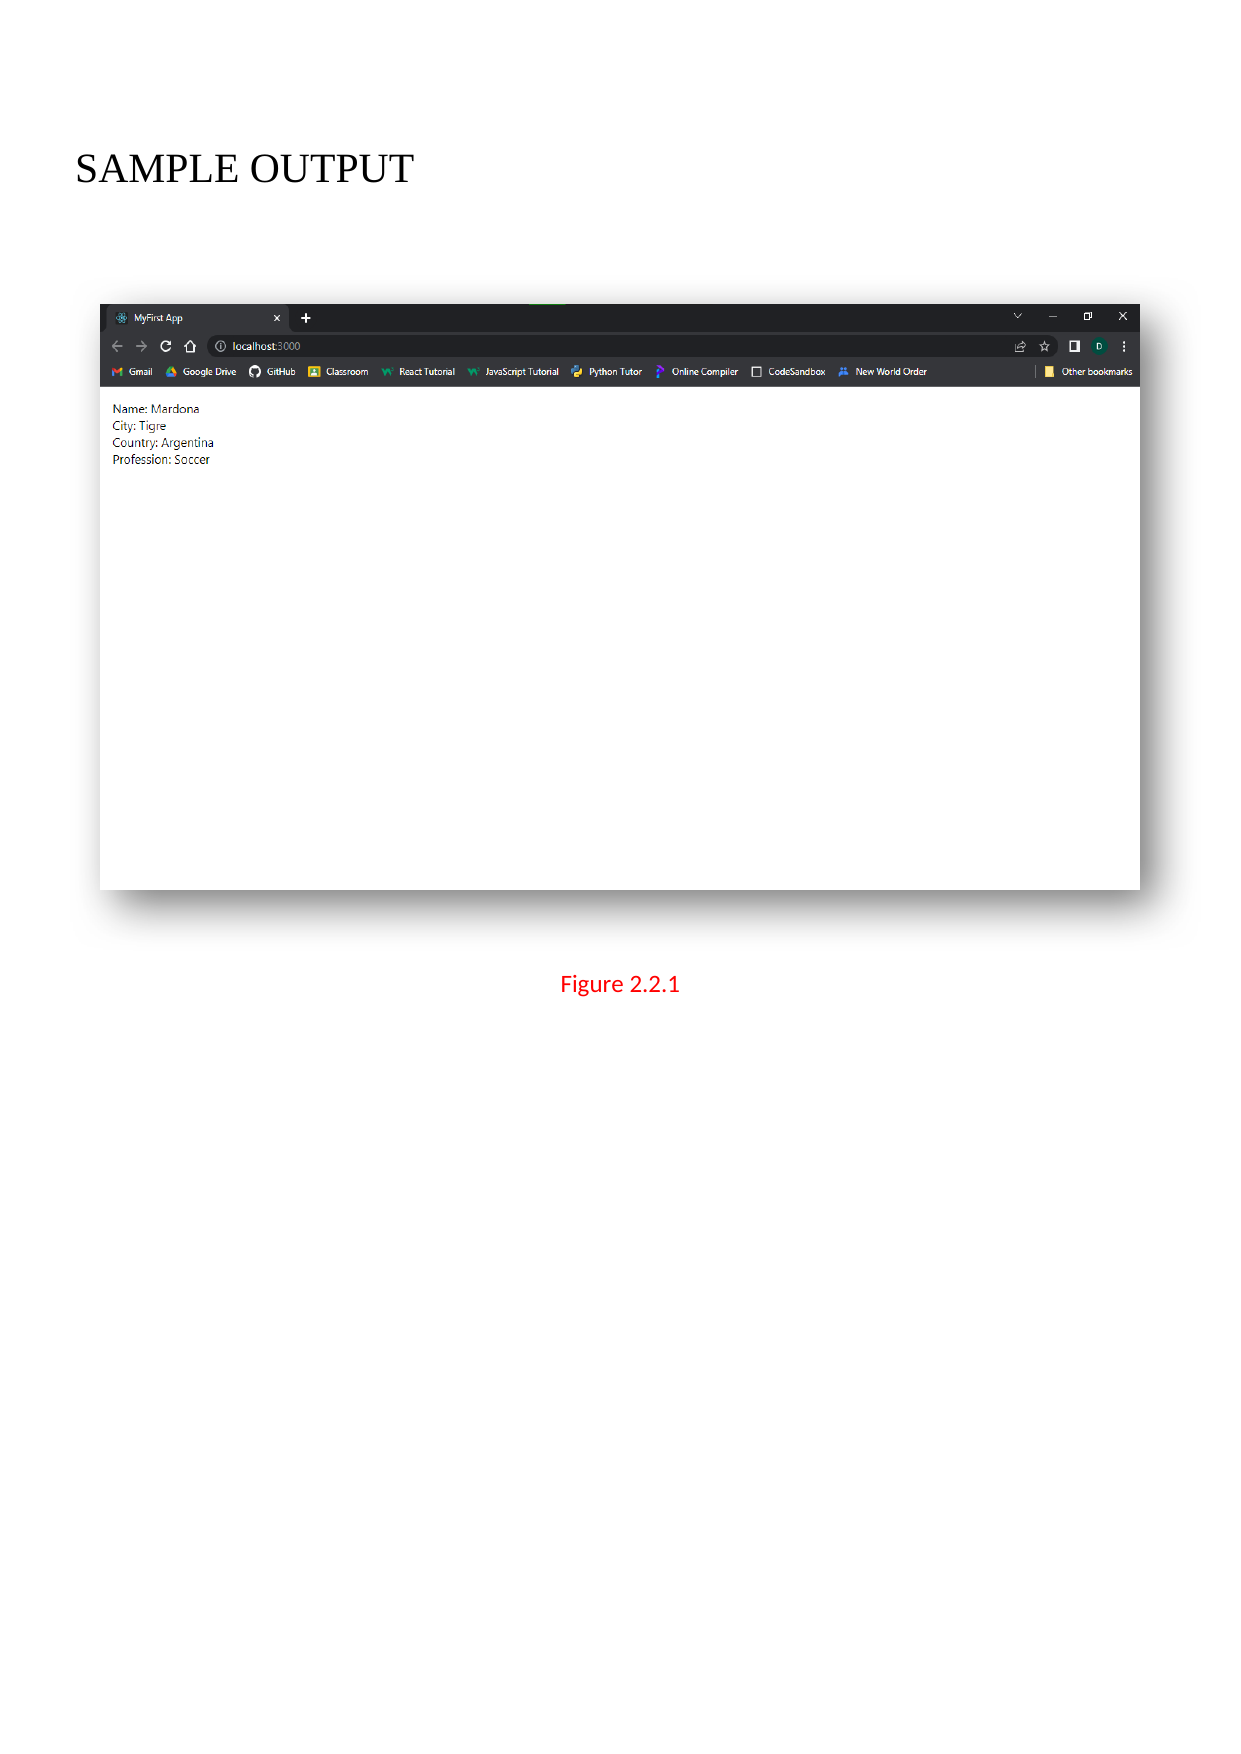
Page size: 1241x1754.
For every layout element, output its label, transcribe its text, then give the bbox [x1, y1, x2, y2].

text SAMPLE OUTPUT [75, 143, 1165, 191]
text Figure 2.2.1 [75, 968, 1165, 998]
picture [100, 304, 1140, 890]
